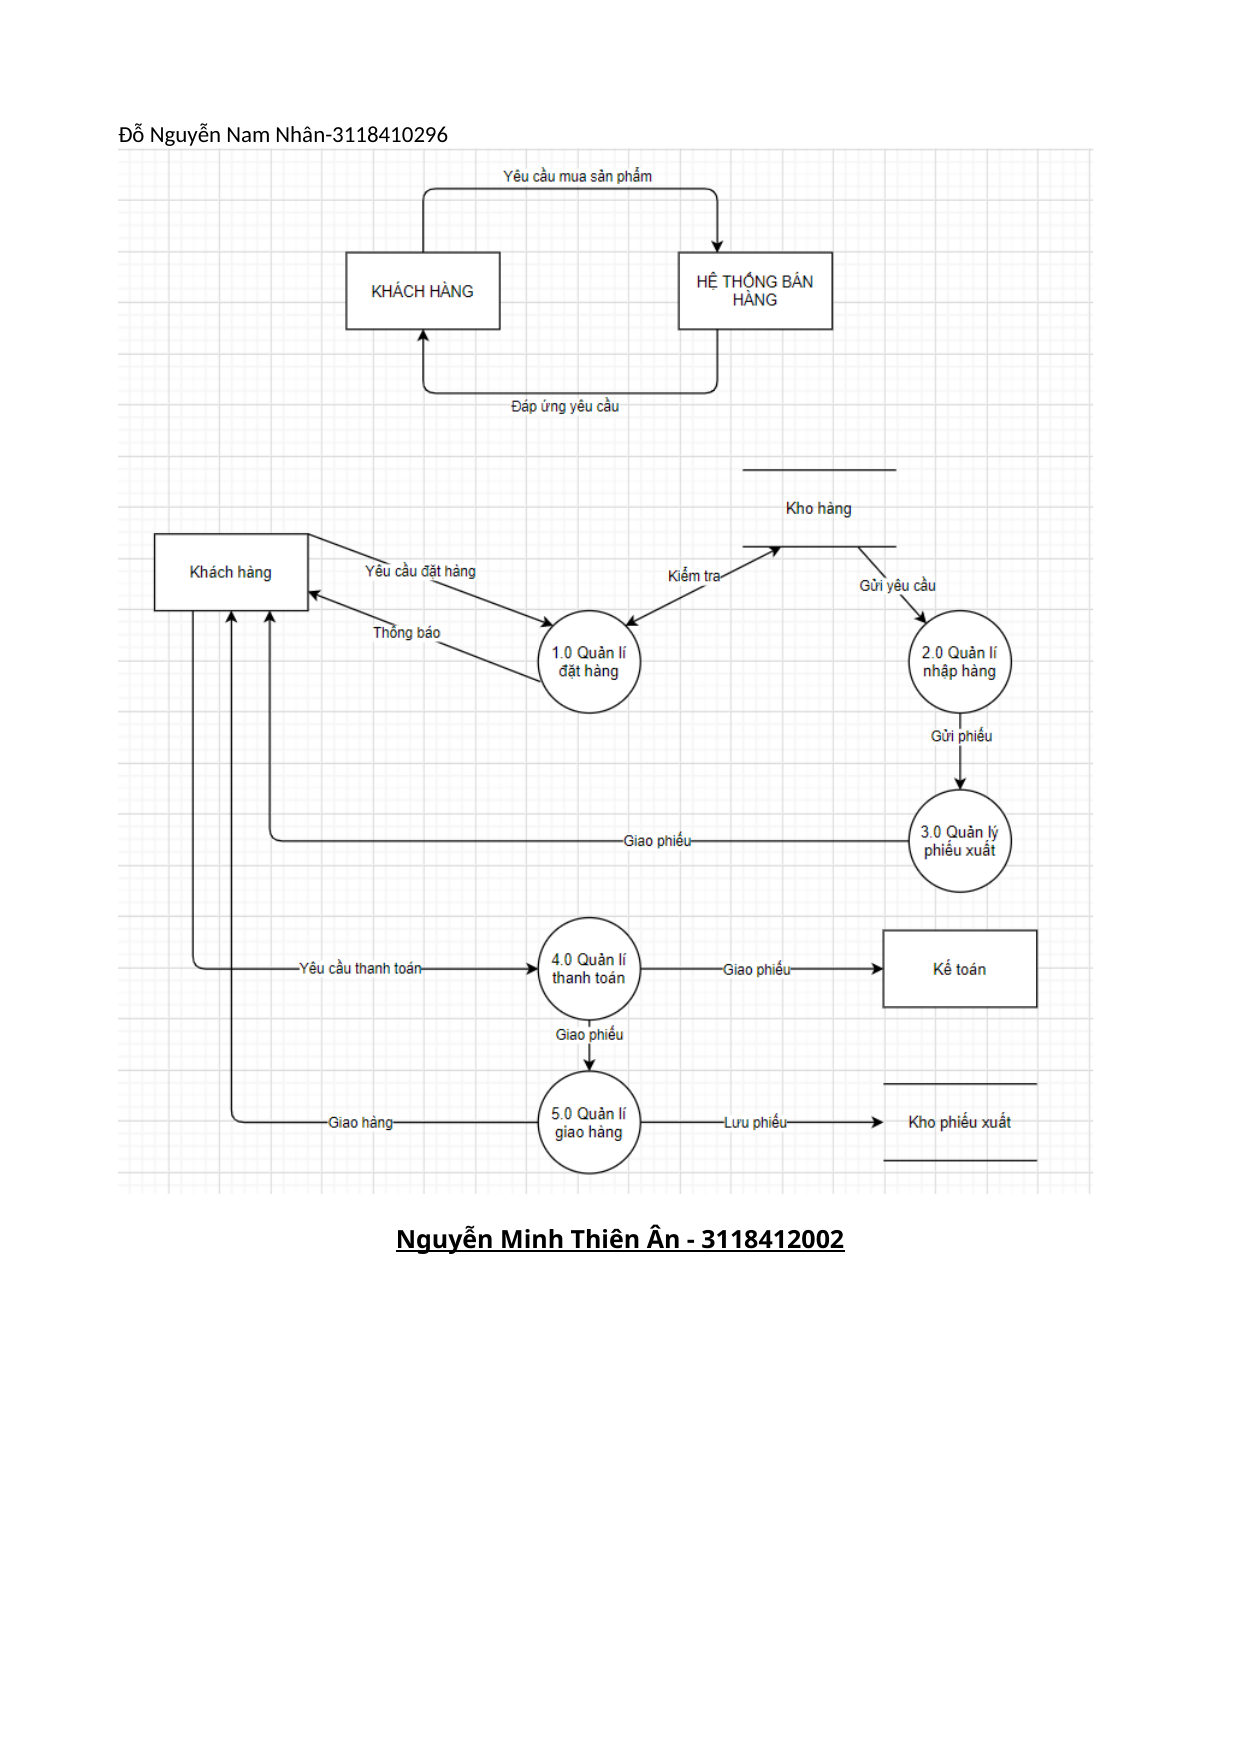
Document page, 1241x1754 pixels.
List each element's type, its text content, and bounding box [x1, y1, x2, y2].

text Nguyễn Minh Thiên Ân - 3118412002 [118, 1221, 1122, 1255]
picture [118, 148, 1094, 1194]
